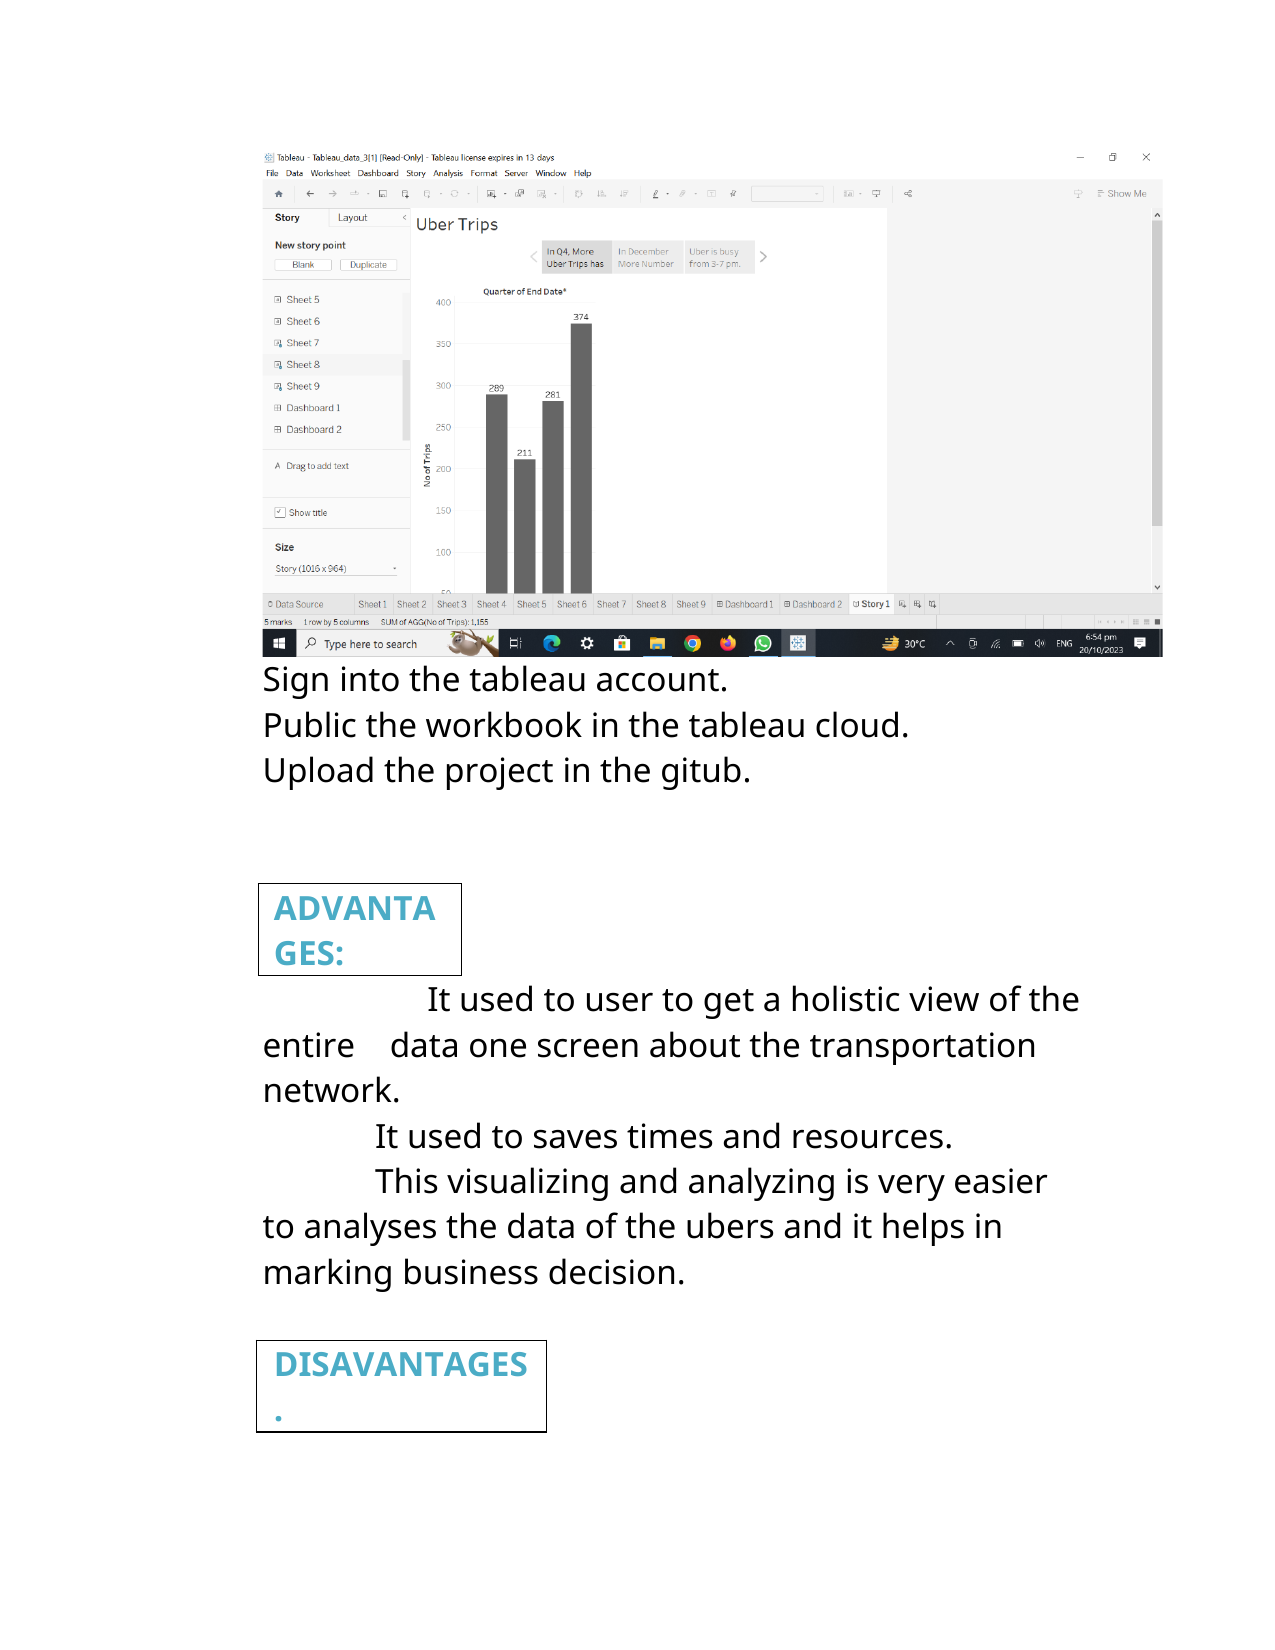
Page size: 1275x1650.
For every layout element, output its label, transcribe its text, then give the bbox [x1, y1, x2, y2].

list Public the workbook in the tableau cloud. [262, 702, 1087, 747]
table_header ADVANTAGES: [259, 884, 461, 975]
list It used to saves times and resources. [262, 1112, 1087, 1158]
list This visualizing and analyzing is very easier to analyses the data of the ubers and it helps in marking business decision. [262, 1158, 1087, 1294]
list Sign into the tableau account. [262, 657, 1087, 702]
list It used to user to get a holistic view of the entire data one screen about the transportation network. [262, 976, 1087, 1112]
table_header DISAVANTAGES. [257, 1341, 546, 1431]
list Upload the project in the gitub. [262, 747, 1087, 792]
picture [262, 150, 1163, 657]
